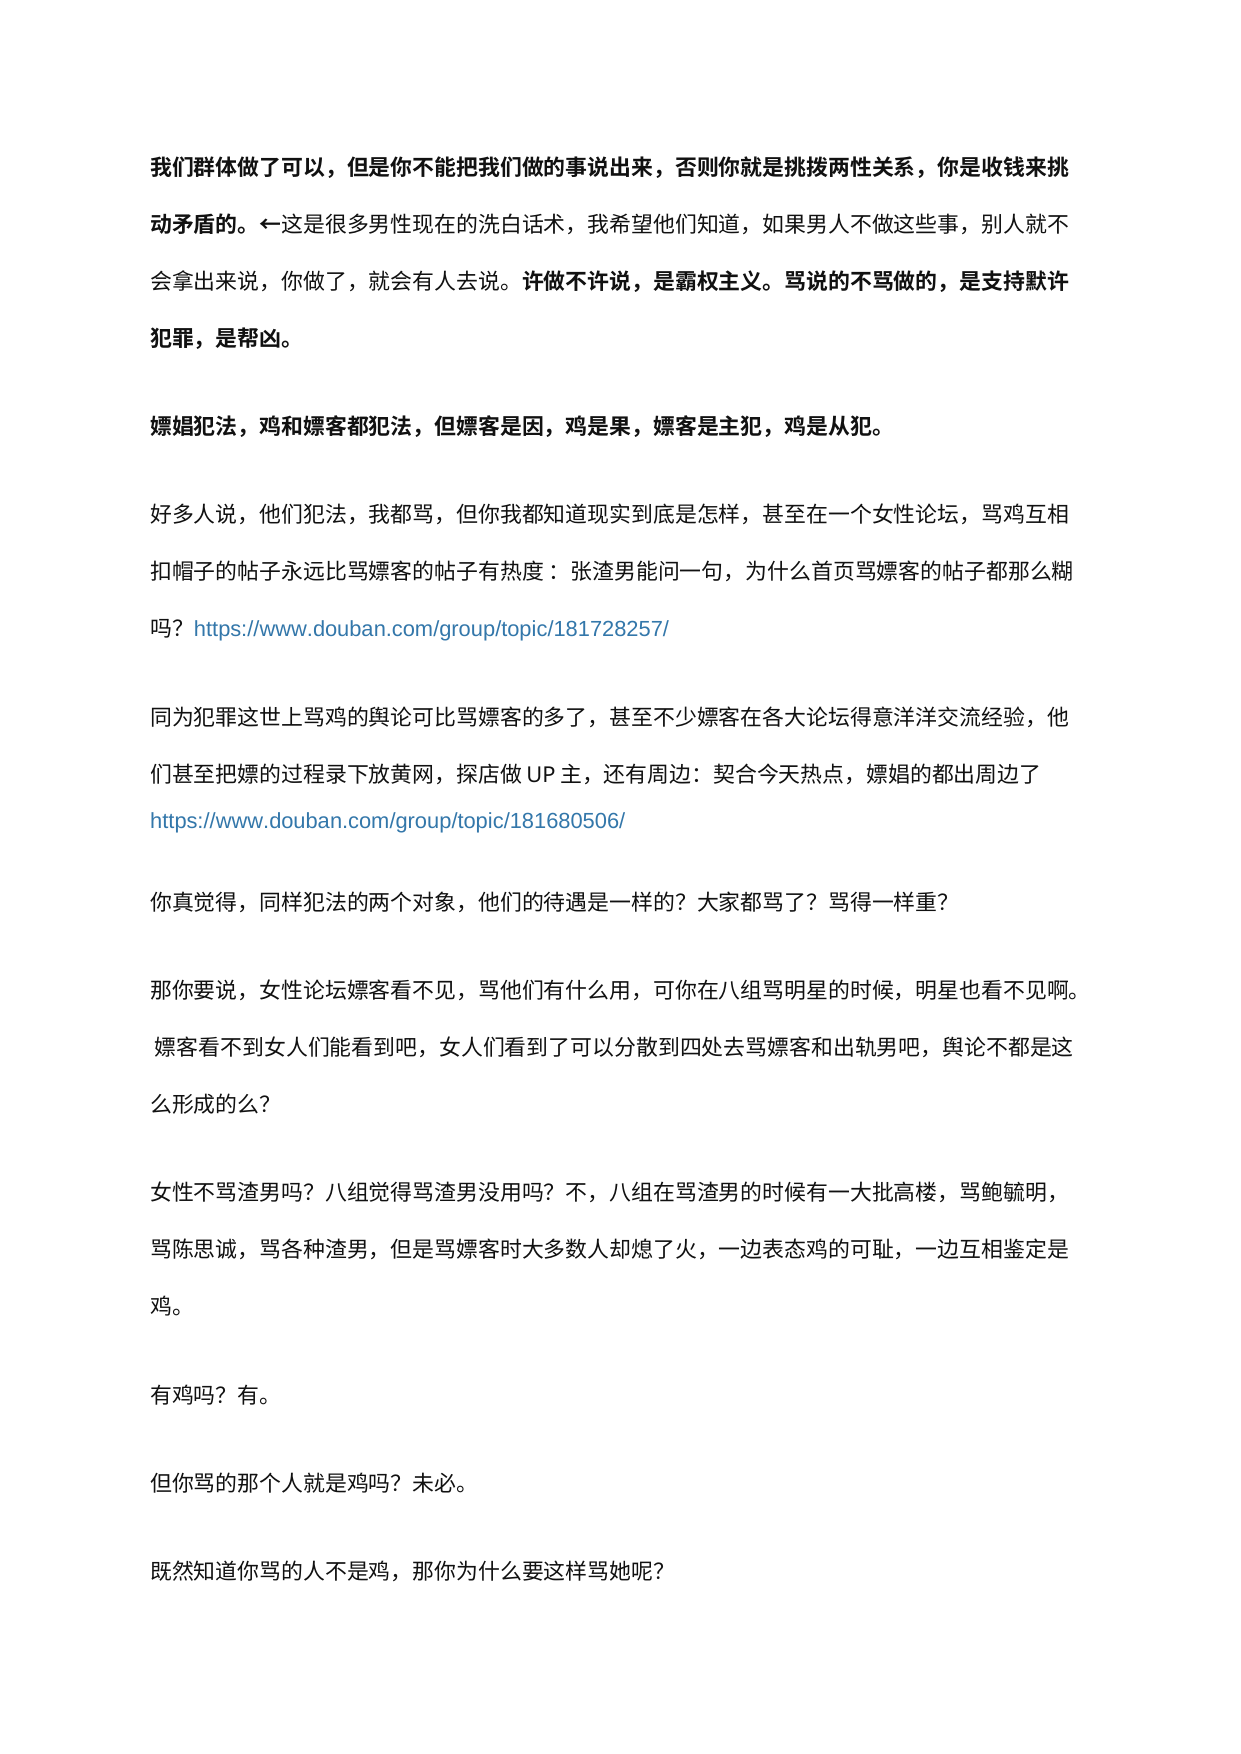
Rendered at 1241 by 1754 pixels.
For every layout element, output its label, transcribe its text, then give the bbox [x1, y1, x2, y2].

text 同为犯罪这世上骂鸡的舆论可比骂嫖客的多了，甚至不少嫖客在各大论坛得意洋洋交流经验，他们甚至把嫖的过程录下放黄网，探店做UP主，还有周边：契合今天热点，嫖娼的都出周边了https://www.douban.com/group/topic/181680506/ [150, 699, 1090, 834]
text 那你要说，女性论坛嫖客看不见，骂他们有什么用，可你在八组骂明星的时候，明星也看不见啊。 嫖客看不到女人们能看到吧，女人们看到了可以分散到四处去骂嫖客和出轨男吧，舆论不都是这么形成的么？ [150, 973, 1090, 1119]
text 我们群体做了可以，但是你不能把我们做的事说出来，否则你就是挑拨两性关系，你是收钱来挑动矛盾的。←这是很多男性现在的洗白话术，我希望他们知道，如果男人不做这些事，别人就不会拿出来说，你做了，就会有人去说。许做不许说，是霸权主义。骂说的不骂做的，是支持默许犯罪，是帮凶。 [150, 150, 1090, 353]
text 既然知道你骂的人不是鸡，那你为什么要这样骂她呢？ [150, 1554, 1090, 1586]
text 女性不骂渣男吗？八组觉得骂渣男没用吗？不，八组在骂渣男的时候有一大批高楼，骂鲍毓明，骂陈思诚，骂各种渣男，但是骂嫖客时大多数人却熄了火，一边表态鸡的可耻，一边互相鉴定是鸡。 [150, 1175, 1090, 1321]
text 但你骂的那个人就是鸡吗？未必。 [150, 1466, 1090, 1497]
text 有鸡吗？有。 [150, 1378, 1090, 1409]
text 嫖娼犯法，鸡和嫖客都犯法，但嫖客是因，鸡是果，嫖客是主犯，鸡是从犯。 [150, 409, 1090, 441]
text 好多人说，他们犯法，我都骂，但你我都知道现实到底是怎样，甚至在一个女性论坛，骂鸡互相扣帽子的帖子永远比骂嫖客的帖子有热度 ：张渣男能问一句，为什么首页骂嫖客的帖子都那么糊吗？https://www.douban.com/group/topic/181728257/ [150, 497, 1090, 643]
text 你真觉得，同样犯法的两个对象，他们的待遇是一样的？大家都骂了？骂得一样重？ [150, 885, 1090, 917]
